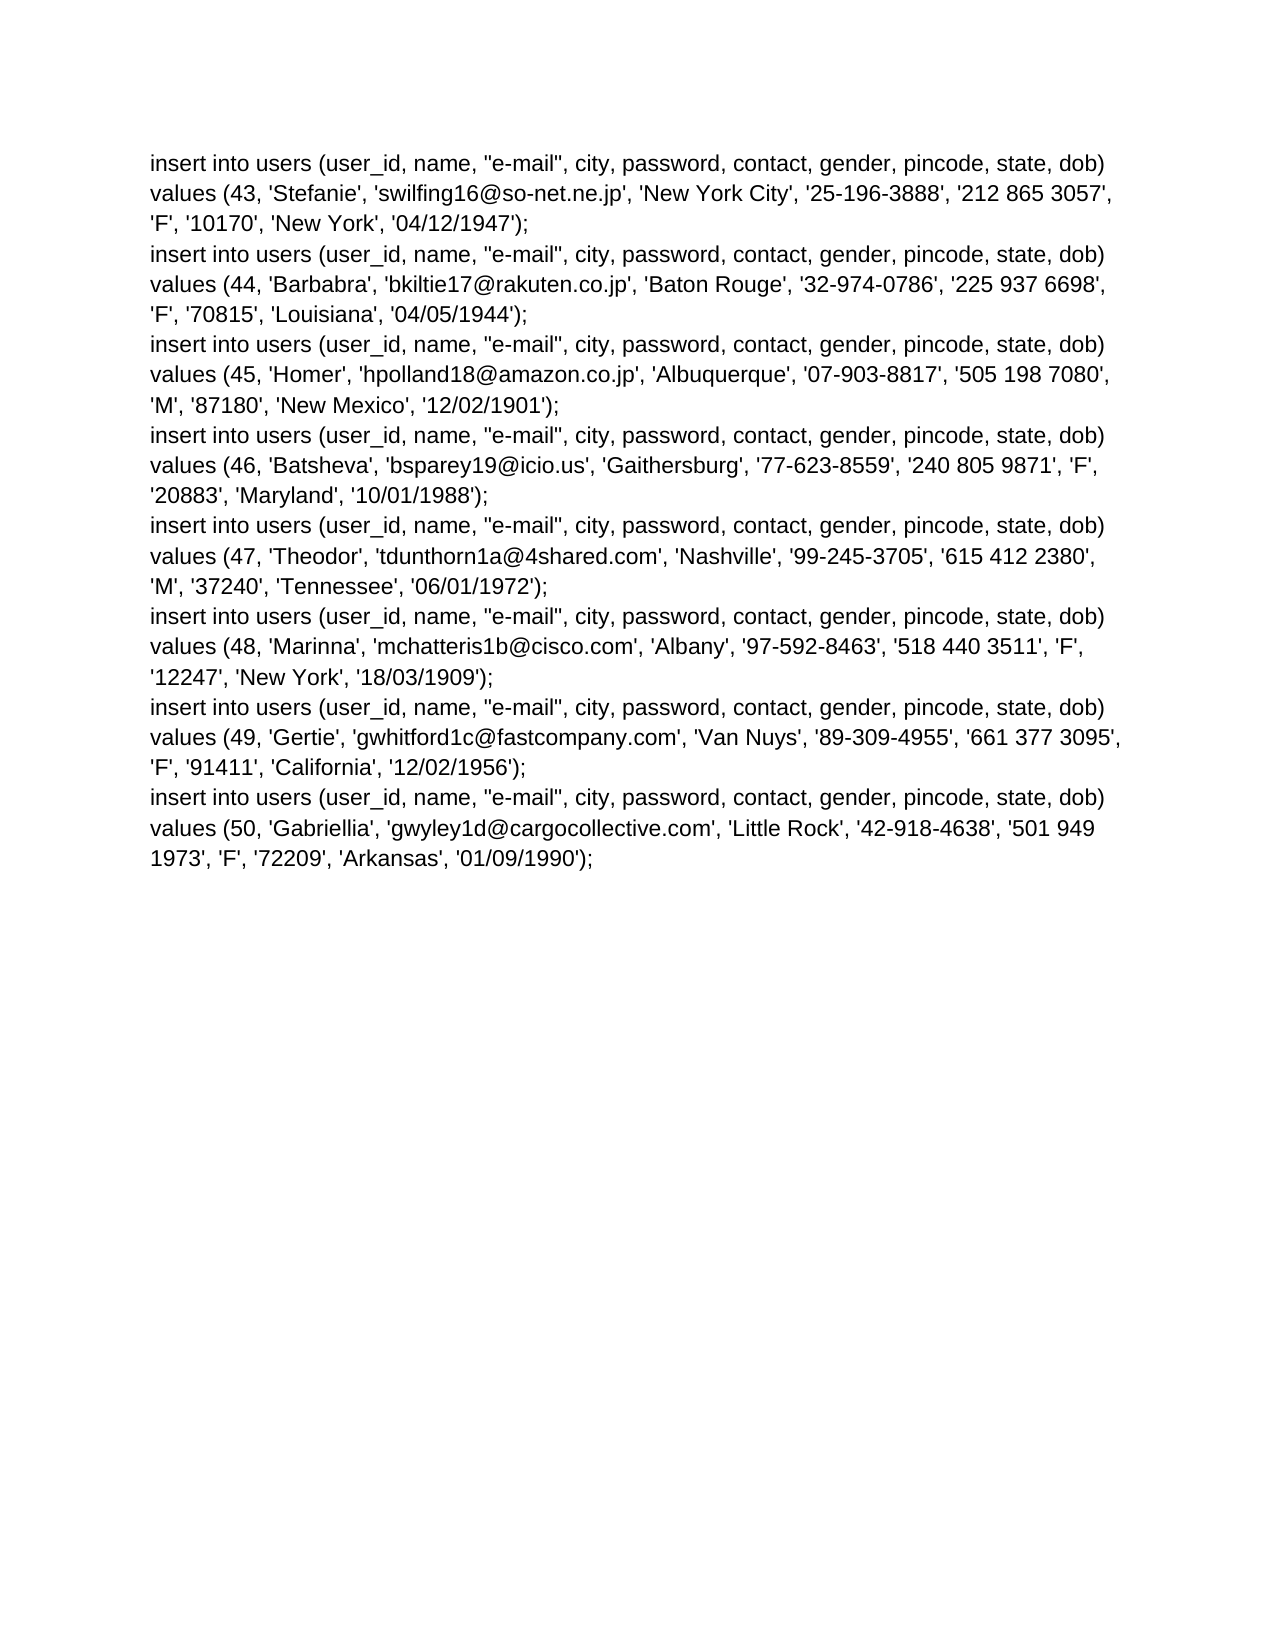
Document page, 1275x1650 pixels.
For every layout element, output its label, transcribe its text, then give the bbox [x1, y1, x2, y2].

text insert into users (user_id, name, "e-mail", city, password, contact, gender, pincode, state, dob) values (47, 'Theodor', 'tdunthorn1a@4shared.com', 'Nashville', '99-245-3705', '615 412 2380', 'M', '37240', 'Tennessee', '06/01/1972'); [150, 512, 1125, 599]
text insert into users (user_id, name, "e-mail", city, password, contact, gender, pincode, state, dob) values (46, 'Batsheva', 'bsparey19@icio.us', 'Gaithersburg', '77-623-8559', '240 805 9871', 'F', '20883', 'Maryland', '10/01/1988'); [150, 422, 1125, 509]
text insert into users (user_id, name, "e-mail", city, password, contact, gender, pincode, state, dob) values (44, 'Barbabra', 'bkiltie17@rakuten.co.jp', 'Baton Rouge', '32-974-0786', '225 937 6698', 'F', '70815', 'Louisiana', '04/05/1944'); [150, 241, 1125, 327]
text insert into users (user_id, name, "e-mail", city, password, contact, gender, pincode, state, dob) values (49, 'Gertie', 'gwhitford1c@fastcompany.com', 'Van Nuys', '89-309-4955', '661 377 3095', 'F', '91411', 'California', '12/02/1956'); [150, 694, 1125, 781]
text insert into users (user_id, name, "e-mail", city, password, contact, gender, pincode, state, dob) values (43, 'Stefanie', 'swilfing16@so-net.ne.jp', 'New York City', '25-196-3888', '212 865 3057', 'F', '10170', 'New York', '04/12/1947'); [150, 150, 1125, 237]
text insert into users (user_id, name, "e-mail", city, password, contact, gender, pincode, state, dob) values (48, 'Marinna', 'mchatteris1b@cisco.com', 'Albany', '97-592-8463', '518 440 3511', 'F', '12247', 'New York', '18/03/1909'); [150, 603, 1125, 690]
text insert into users (user_id, name, "e-mail", city, password, contact, gender, pincode, state, dob) values (50, 'Gabriellia', 'gwyley1d@cargocollective.com', 'Little Rock', '42-918-4638', '501 949 1973', 'F', '72209', 'Arkansas', '01/09/1990'); [150, 784, 1125, 871]
text insert into users (user_id, name, "e-mail", city, password, contact, gender, pincode, state, dob) values (45, 'Homer', 'hpolland18@amazon.co.jp', 'Albuquerque', '07-903-8817', '505 198 7080', 'M', '87180', 'New Mexico', '12/02/1901'); [150, 331, 1125, 418]
